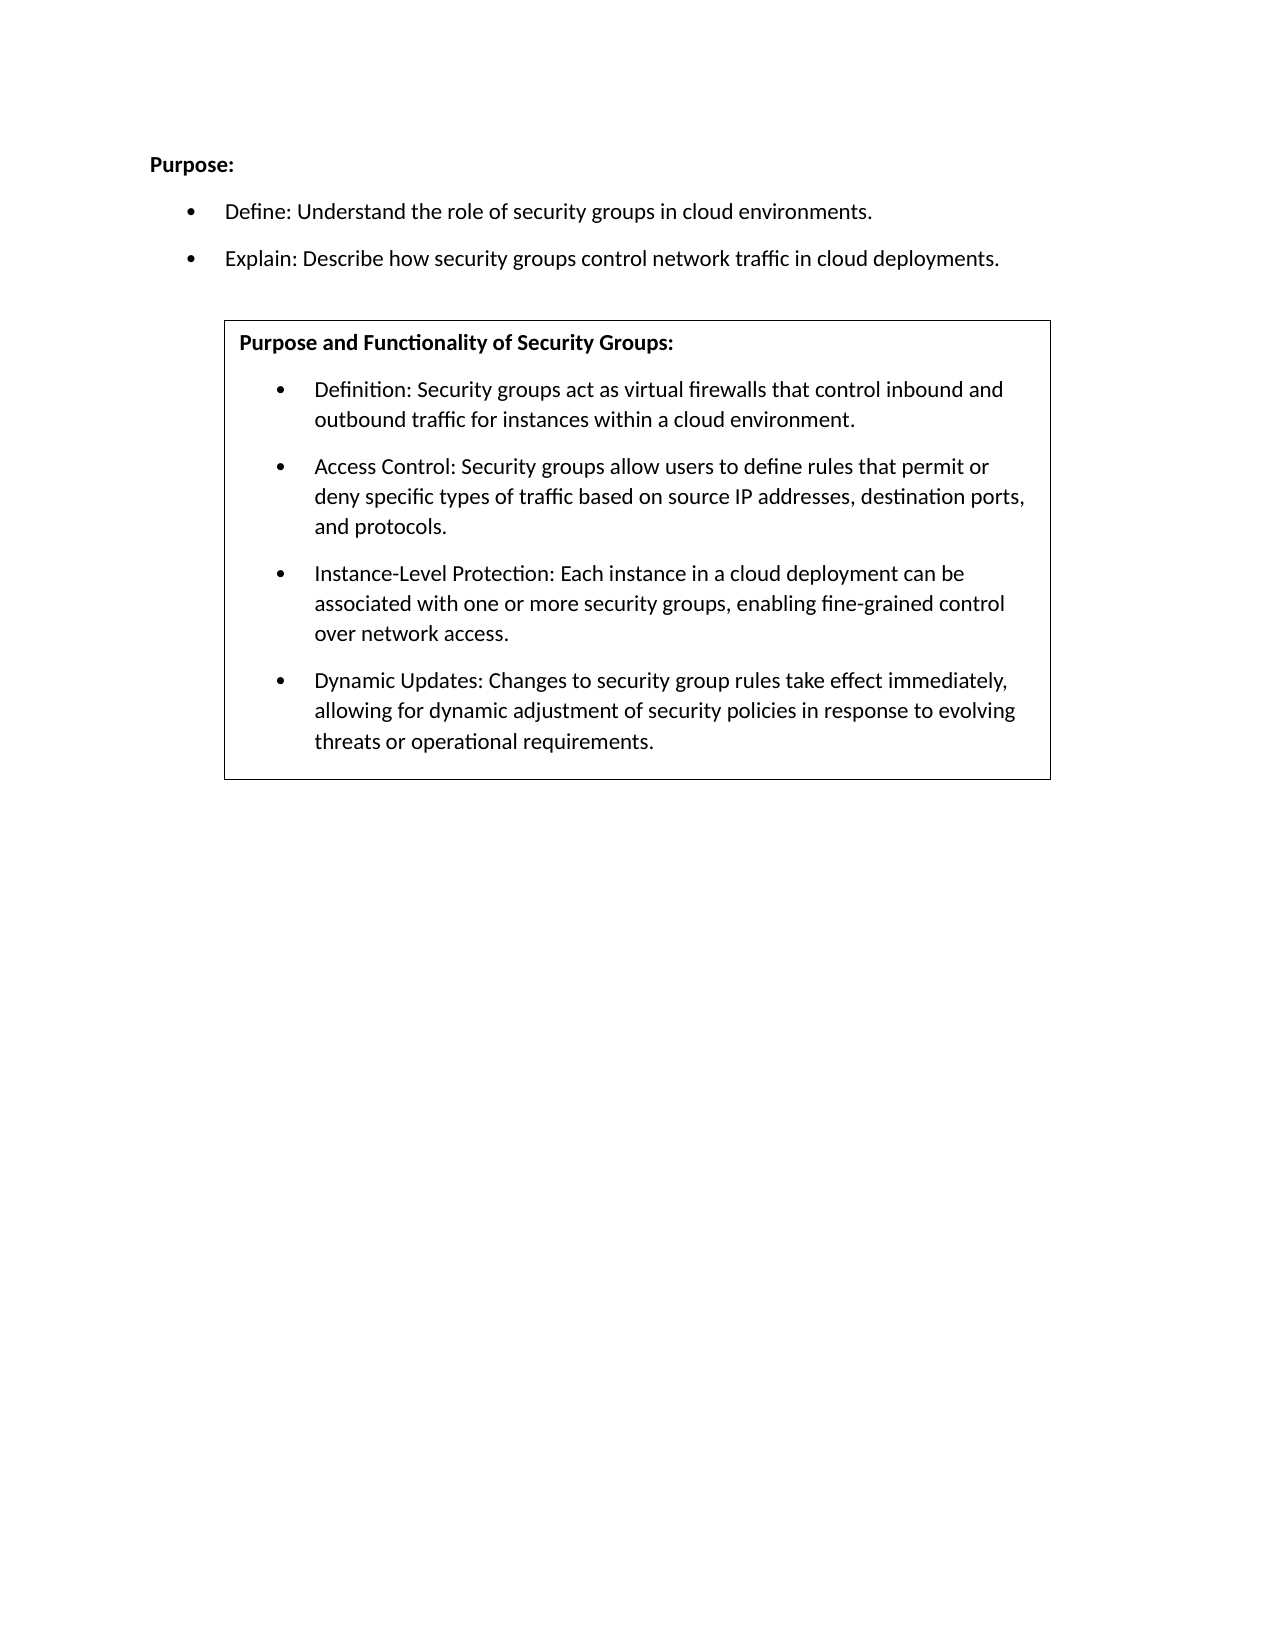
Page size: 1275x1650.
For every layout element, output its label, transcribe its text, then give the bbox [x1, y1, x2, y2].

list Explain: Describe how security groups control network traffic in cloud deployments. [187, 244, 1125, 272]
list Define: Understand the role of security groups in cloud environments. [187, 197, 1125, 225]
text Purpose: [150, 150, 1125, 178]
